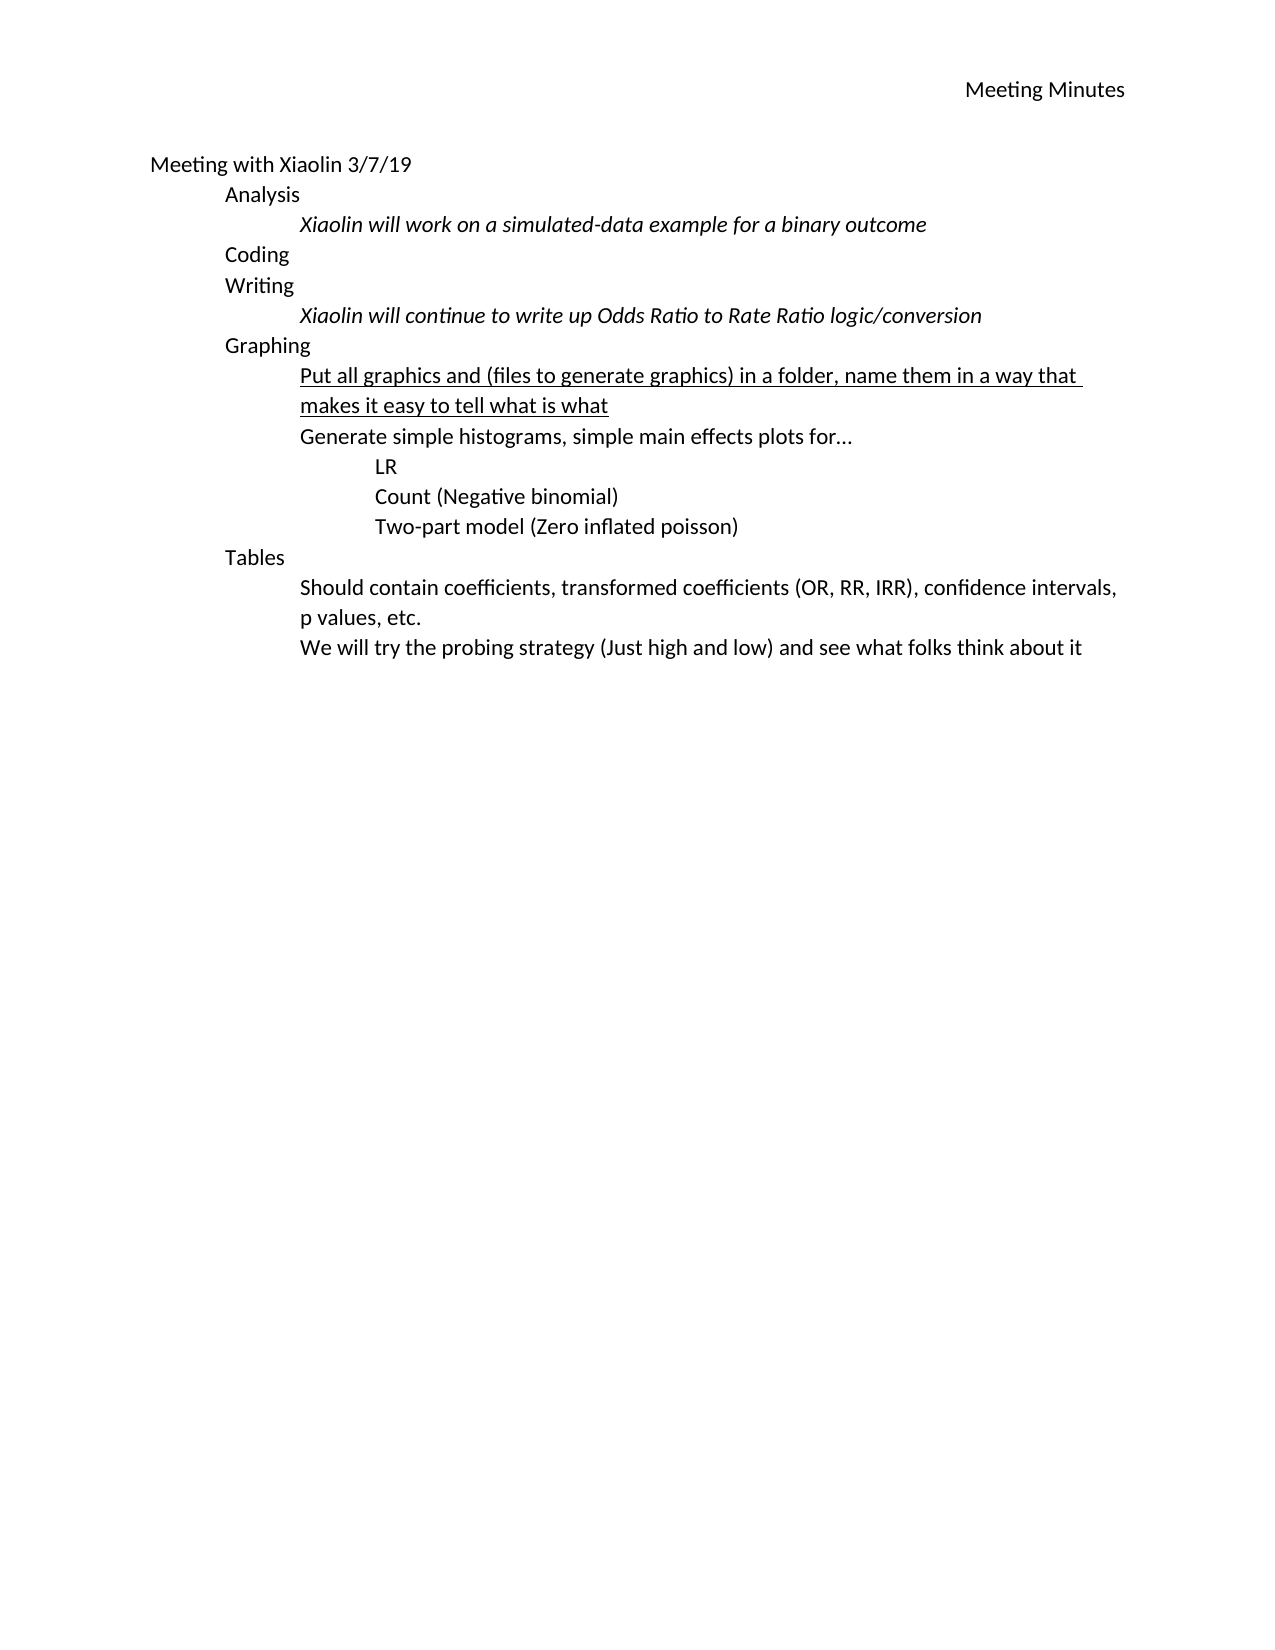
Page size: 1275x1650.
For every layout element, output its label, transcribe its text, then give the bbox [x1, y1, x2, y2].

text Should contain coefficients, transformed coefficients (OR, RR, IRR), confidence intervals, p values, etc. [300, 573, 1125, 631]
text Analysis [150, 180, 1125, 208]
text Generate simple histograms, simple main effects plots for… [225, 422, 1125, 450]
text Xiaolin will work on a simulated-data example for a binary outcome [150, 210, 1125, 238]
text Xiaolin will continue to write up Odds Ratio to Rate Ratio logic/conversion [150, 301, 1125, 329]
text Coding [150, 241, 1125, 269]
text We will try the probing strategy (Just high and low) and see what folks think about it [300, 633, 1125, 661]
text Put all graphics and (files to generate graphics) in a folder, name them in a way that makes it easy to tell what is what [300, 361, 1125, 420]
text Two-part model (Zero inflated poisson) [150, 512, 1125, 541]
text Tables [150, 543, 1125, 571]
text Meeting with Xiaolin 3/7/19 [150, 150, 1125, 178]
text Writing [150, 271, 1125, 299]
text Count (Negative binomial) [150, 482, 1125, 510]
text Graphing [150, 331, 1125, 359]
text LR [150, 452, 1125, 480]
